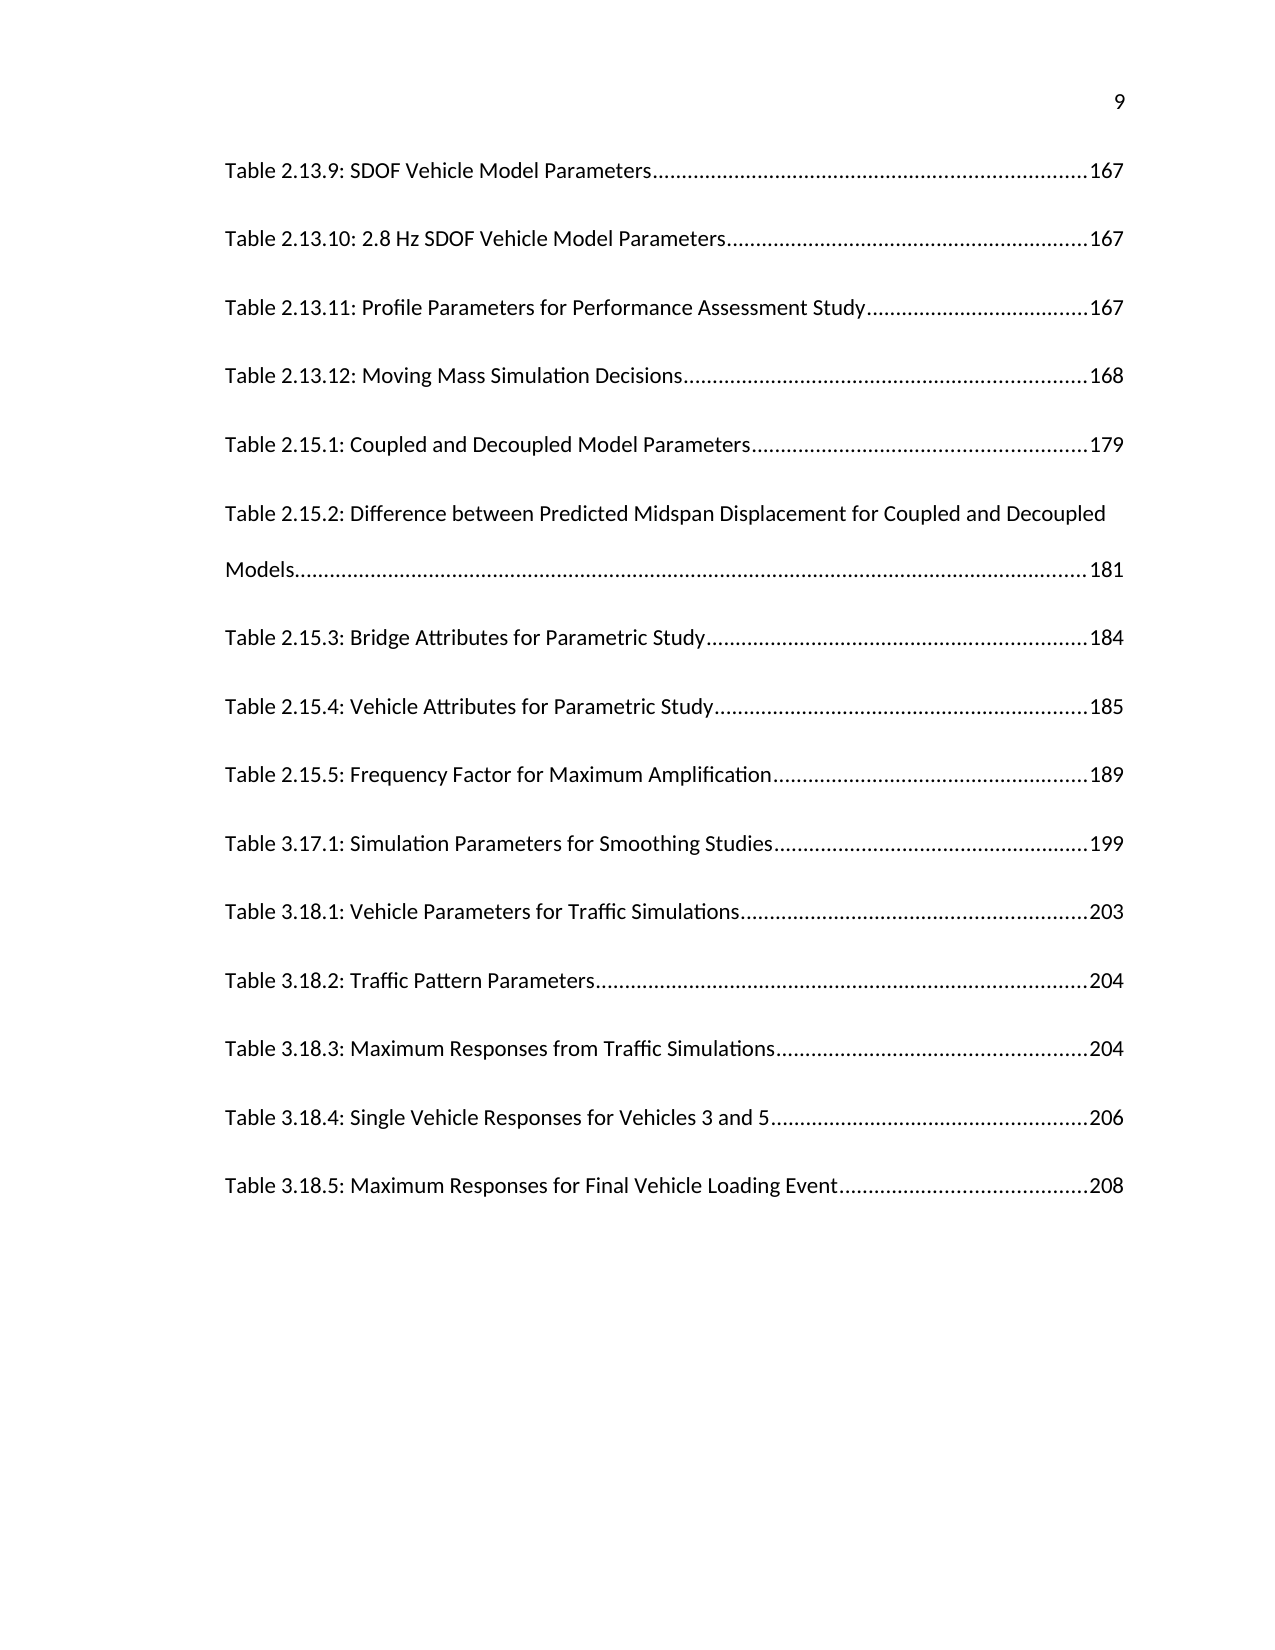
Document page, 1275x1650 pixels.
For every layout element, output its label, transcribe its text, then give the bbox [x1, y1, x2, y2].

text Table 3.18.5: Maximum Responses for Final Vehicle Loading Event 208 [225, 1172, 1125, 1200]
text Table 3.18.4: Single Vehicle Responses for Vehicles 3 and 5 206 [225, 1103, 1125, 1131]
text Table 2.15.3: Bridge Attributes for Parametric Study 184 [225, 623, 1125, 651]
text Table 2.15.2: Difference between Predicted Midspan Displacement for Coupled and Decoupled Models 181 [225, 499, 1125, 583]
text Table 2.15.4: Vehicle Attributes for Parametric Study 185 [225, 692, 1125, 720]
text Table 2.13.9: SDOF Vehicle Model Parameters 167 [225, 156, 1125, 184]
text Table 3.18.2: Traffic Pattern Parameters 204 [225, 966, 1125, 994]
text Table 3.18.3: Maximum Responses from Traffic Simulations 204 [225, 1034, 1125, 1063]
text Table 2.13.12: Moving Mass Simulation Decisions 168 [225, 362, 1125, 390]
text Table 3.18.1: Vehicle Parameters for Traffic Simulations 203 [225, 897, 1125, 926]
text Table 2.13.10: 2.8 Hz SDOF Vehicle Model Parameters 167 [225, 224, 1125, 253]
text Table 3.17.1: Simulation Parameters for Smoothing Studies 199 [225, 829, 1125, 857]
text Table 2.15.1: Coupled and Decoupled Model Parameters 179 [225, 430, 1125, 458]
text Table 2.13.11: Profile Parameters for Performance Assessment Study 167 [225, 293, 1125, 321]
text Table 2.15.5: Frequency Factor for Maximum Amplification 189 [225, 760, 1125, 788]
